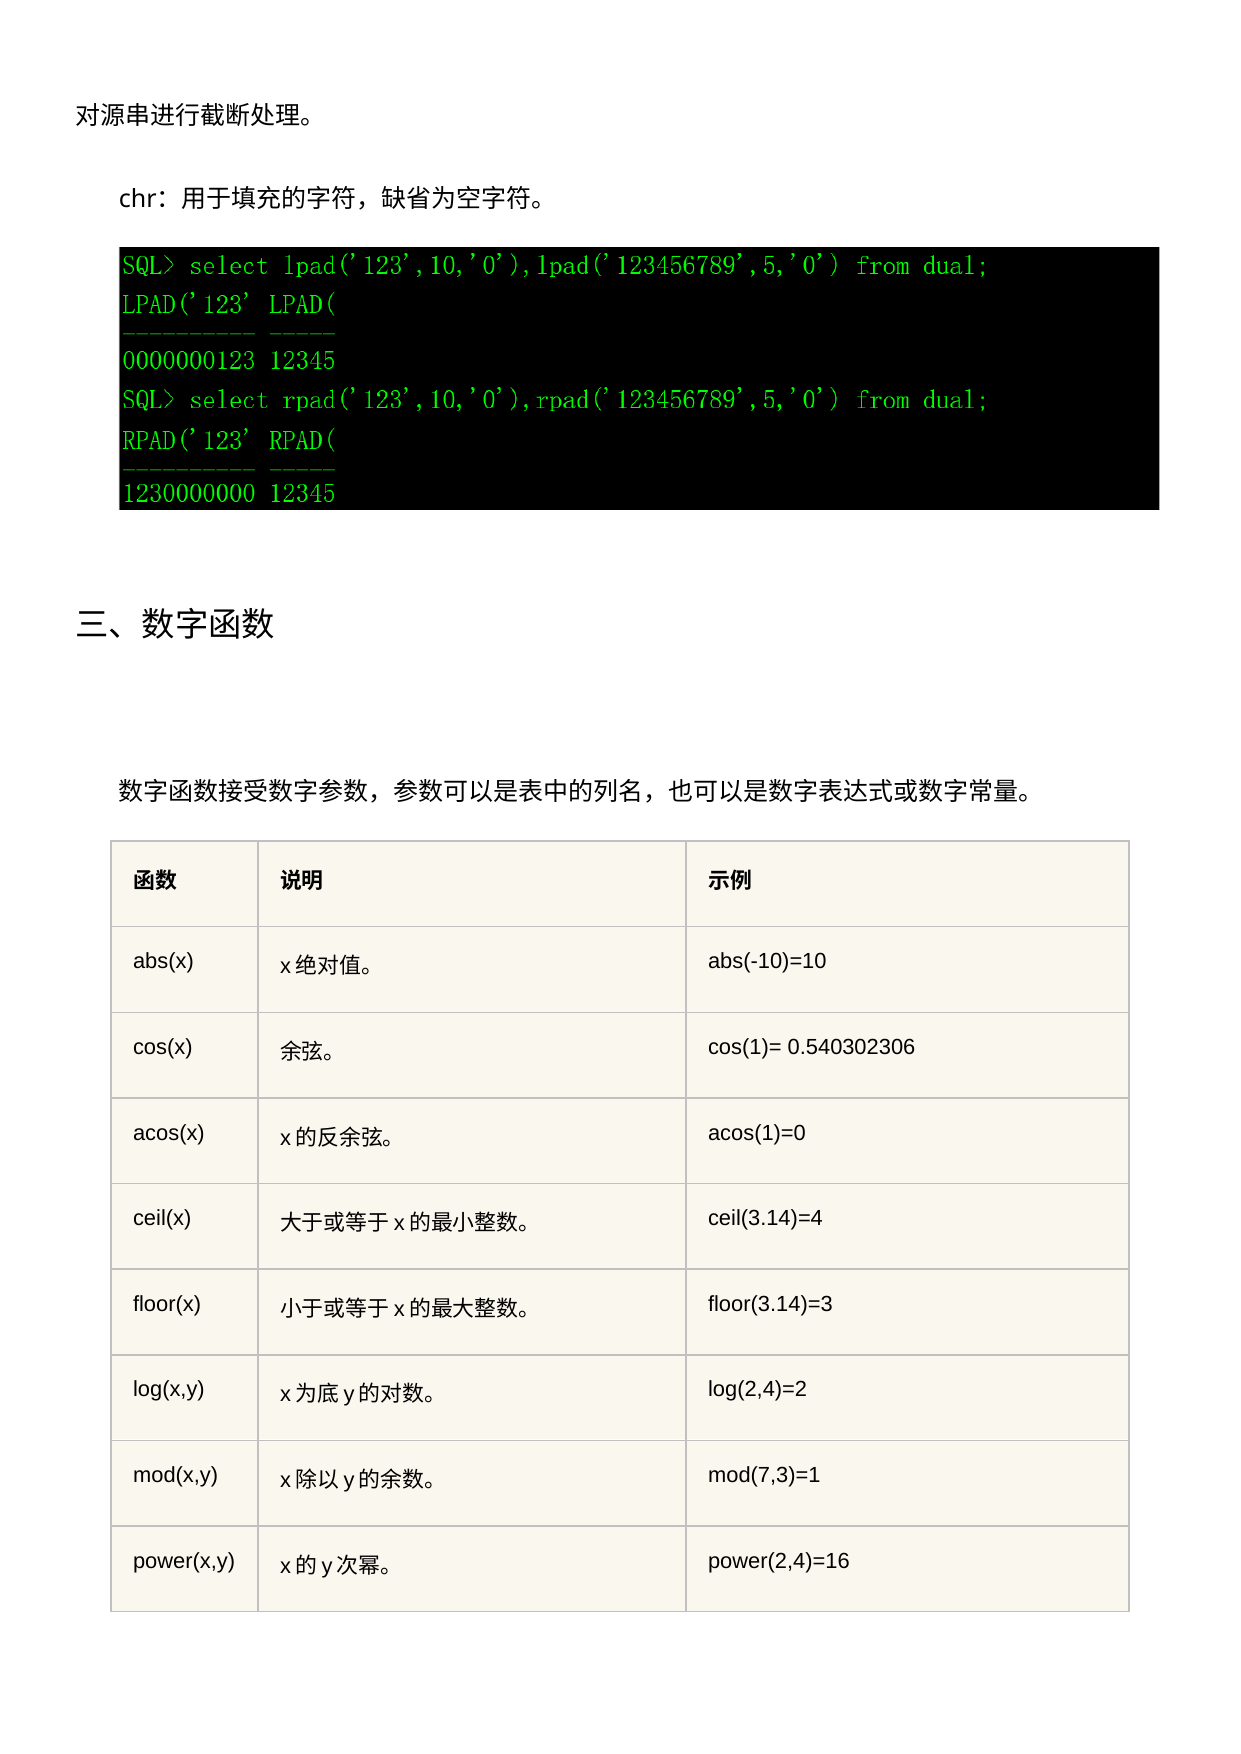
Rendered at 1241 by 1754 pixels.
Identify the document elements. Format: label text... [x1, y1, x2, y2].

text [75, 81, 1165, 146]
table_header 函数 [112, 842, 257, 926]
table_cell log(x,y) [112, 1356, 257, 1439]
text 数字函数接受数字参数，参数可以是表中的列名，也可以是数字表达式或数字常量。 [75, 757, 1165, 822]
table_cell cos(x) [112, 1013, 257, 1097]
table_cell floor(3.14)=3 [687, 1270, 1128, 1354]
table_cell power(x,y) [112, 1527, 257, 1611]
table_cell acos(x) [112, 1099, 257, 1183]
table_cell mod(x,y) [112, 1441, 257, 1525]
table_header 示例 [687, 842, 1128, 926]
table_cell power(2,4)=16 [687, 1527, 1128, 1611]
table_cell x除以y的余数。 [259, 1441, 685, 1525]
table_cell 大于或等于x的最小整数。 [259, 1184, 685, 1268]
subtitle 三、数字函数 [75, 590, 1165, 655]
table_cell log(2,4)=2 [687, 1356, 1128, 1439]
table_cell abs(x) [112, 927, 257, 1011]
table_cell ceil(x) [112, 1184, 257, 1268]
table_cell mod(7,3)=1 [687, 1441, 1128, 1525]
table_cell x的y次幂。 [259, 1527, 685, 1611]
table_cell ceil(3.14)=4 [687, 1184, 1128, 1268]
table_header 说明 [259, 842, 685, 926]
table_cell x的反余弦。 [259, 1099, 685, 1183]
table_cell floor(x) [112, 1270, 257, 1354]
picture [118, 247, 1160, 510]
table_cell x为底y的对数。 [259, 1356, 685, 1439]
table_cell cos(1)= 0.540302306 [687, 1013, 1128, 1097]
text chr：用于填充的字符，缺省为空字符。 [75, 164, 1165, 229]
table_cell acos(1)=0 [687, 1099, 1128, 1183]
table_cell 小于或等于x的最大整数。 [259, 1270, 685, 1354]
table_cell 余弦。 [259, 1013, 685, 1097]
table_cell abs(-10)=10 [687, 927, 1128, 1011]
table_cell x绝对值。 [259, 927, 685, 1011]
